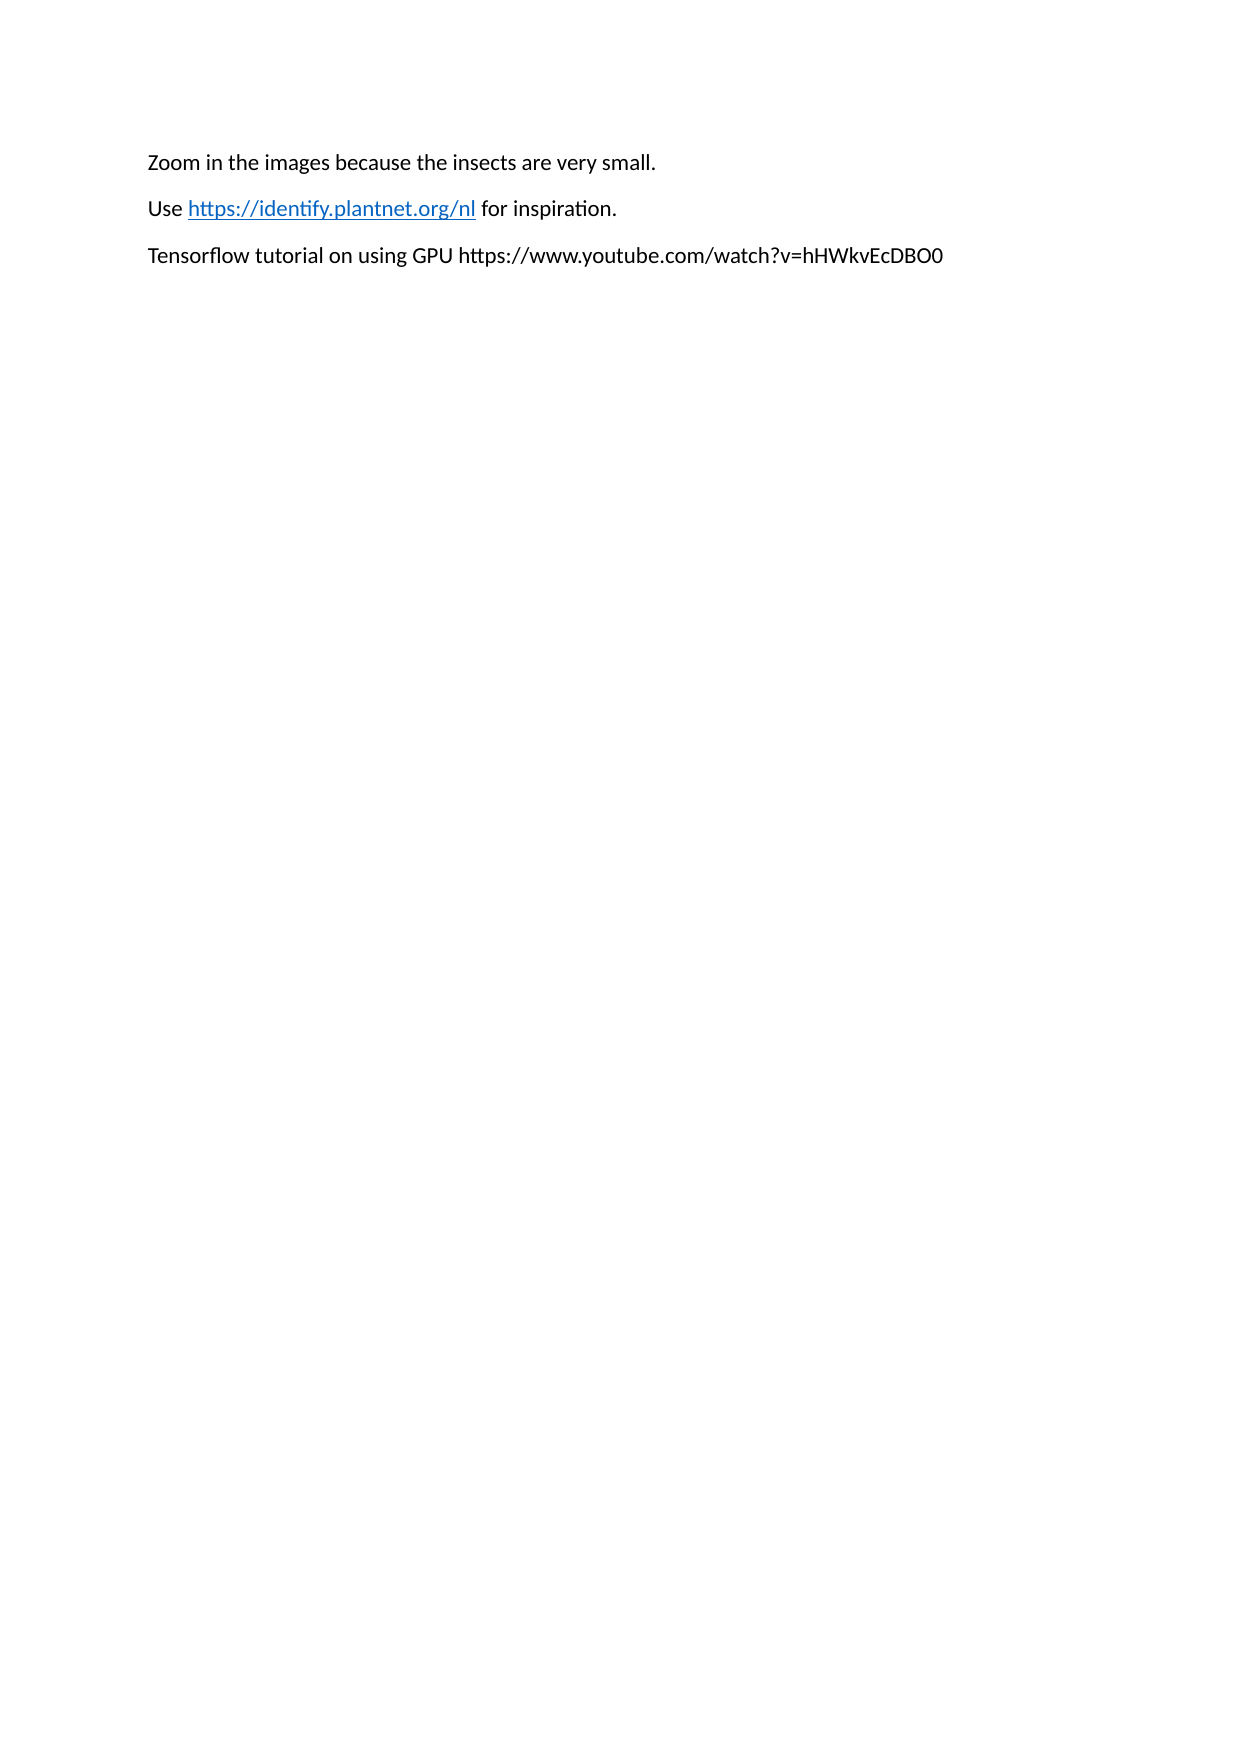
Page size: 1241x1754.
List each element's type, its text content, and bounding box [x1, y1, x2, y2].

text Zoom in the images because the insects are very small. [148, 148, 1093, 176]
text Tensorflow tutorial on using GPU https://www.youtube.com/watch?v=hHWkvEcDBO0 [148, 241, 1093, 269]
text Use https://identify.plantnet.org/nl for inspiration. [148, 194, 1093, 222]
